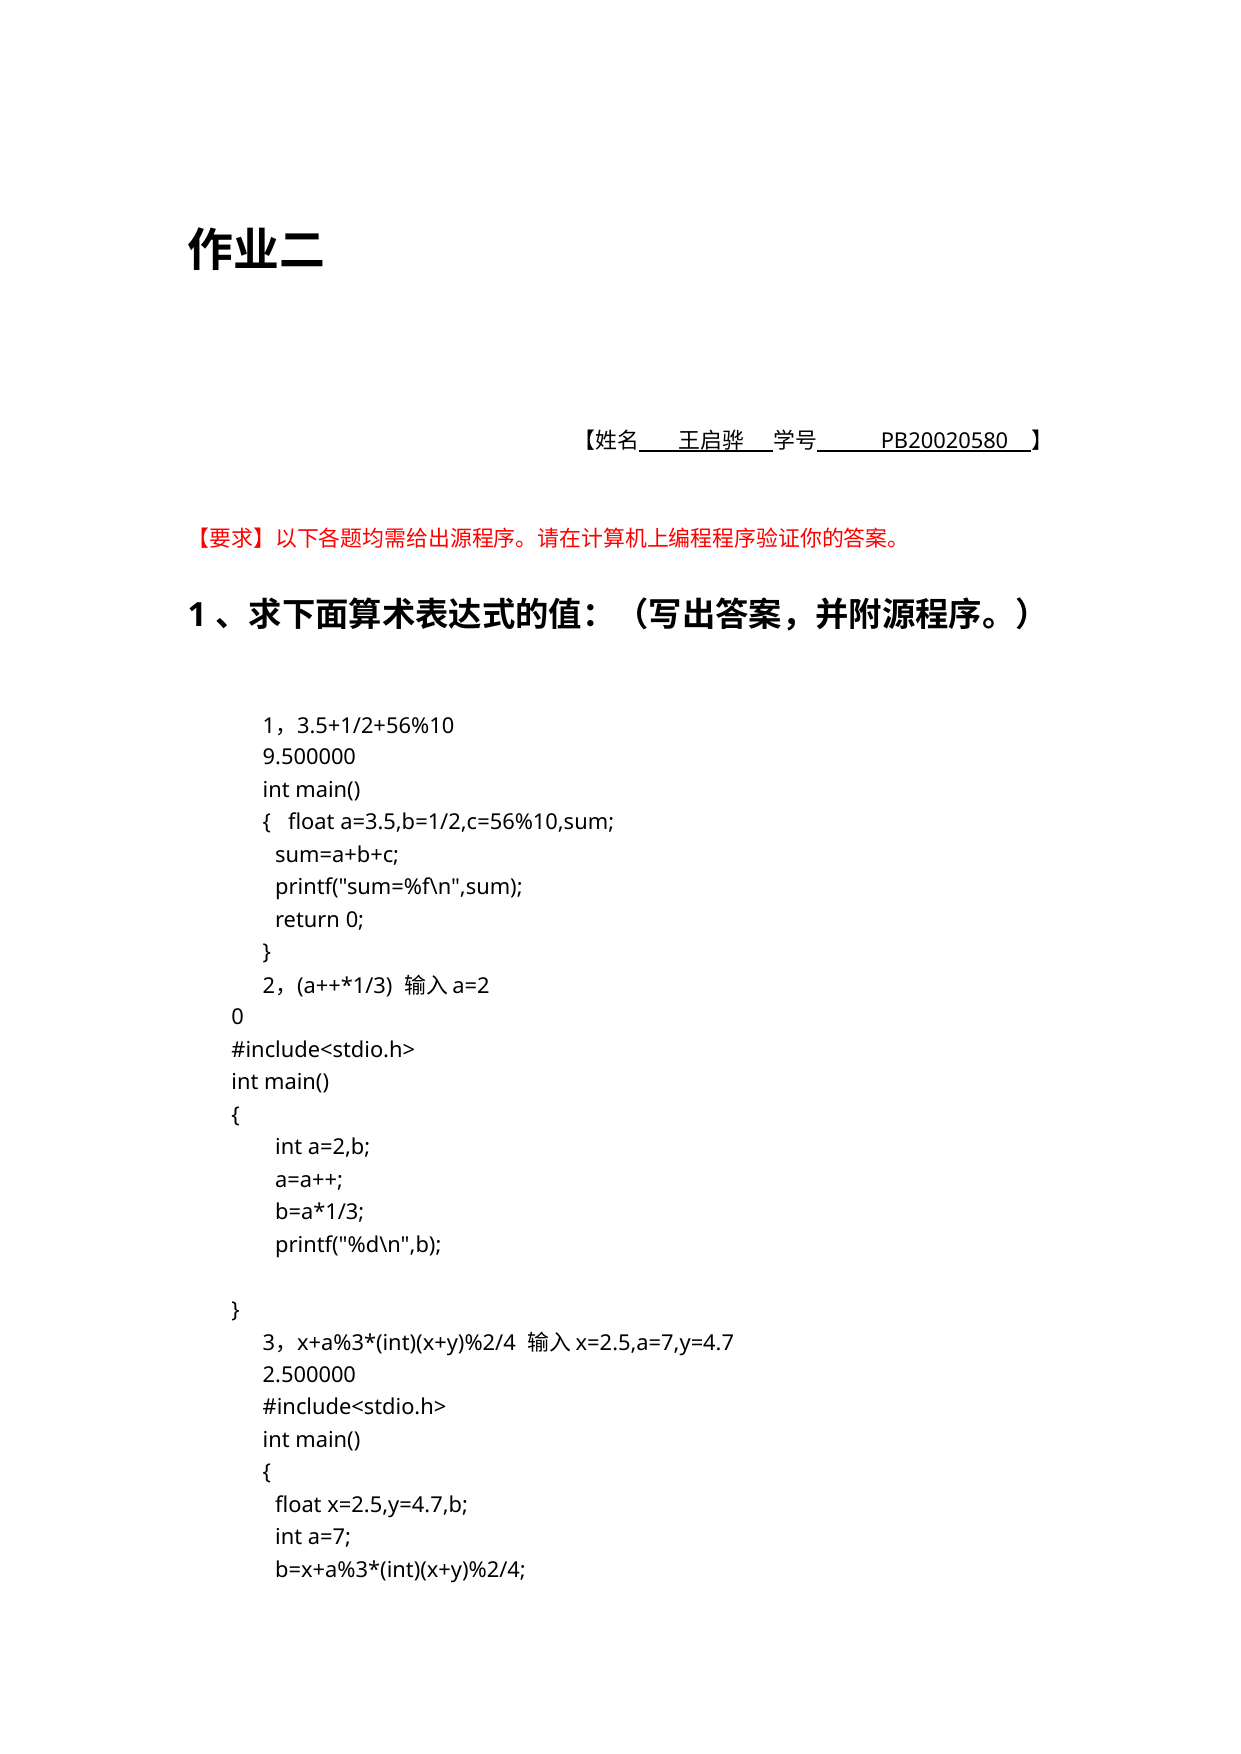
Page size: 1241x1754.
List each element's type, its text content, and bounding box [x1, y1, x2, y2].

list float x=2.5,y=4.7,b; [262, 1487, 1053, 1520]
text 1 、求下面算术表达式的值：（写出答案，并附源程序。） [187, 580, 1053, 645]
list b=a*1/3; [187, 1195, 1053, 1227]
text 【要求】以下各题均需给出源程序。请在计算机上编程程序验证你的答案。 [187, 520, 1053, 553]
text 9.500000 [262, 740, 1053, 772]
text return 0; [262, 902, 1053, 935]
list int a=2,b; [187, 1130, 1053, 1162]
text 【姓名 王启骅 学号 PB20020580 】 [187, 423, 1053, 455]
text sum=a+b+c; [262, 837, 1053, 870]
list 0 [187, 1000, 1053, 1032]
list b=x+a%3*(int)(x+y)%2/4; [262, 1552, 1053, 1585]
list int a=7; [262, 1520, 1053, 1552]
list x+a%3*(int)(x+y)%2/4 输入x=2.5,a=7,y=4.7 [262, 1325, 1053, 1357]
list { [262, 1455, 1053, 1487]
text } [262, 935, 1053, 967]
list int main() [187, 1065, 1053, 1097]
text { float a=3.5,b=1/2,c=56%10,sum; [262, 805, 1053, 837]
list int main() [262, 1422, 1053, 1455]
list #include<stdio.h> [187, 1032, 1053, 1065]
text int main() [262, 772, 1053, 805]
text 1，3.5+1/2+56%10 [262, 707, 1053, 740]
list 2.500000 [262, 1357, 1053, 1390]
list printf("%d\n",b); [187, 1227, 1053, 1260]
list { [187, 1097, 1053, 1130]
list #include<stdio.h> [262, 1390, 1053, 1422]
list (a++*1/3) 输入a=2 [262, 967, 1053, 1000]
list } [187, 1292, 1053, 1325]
subtitle 作业二 [187, 197, 1053, 295]
list a=a++; [187, 1162, 1053, 1195]
text printf("sum=%f\n",sum); [262, 870, 1053, 902]
